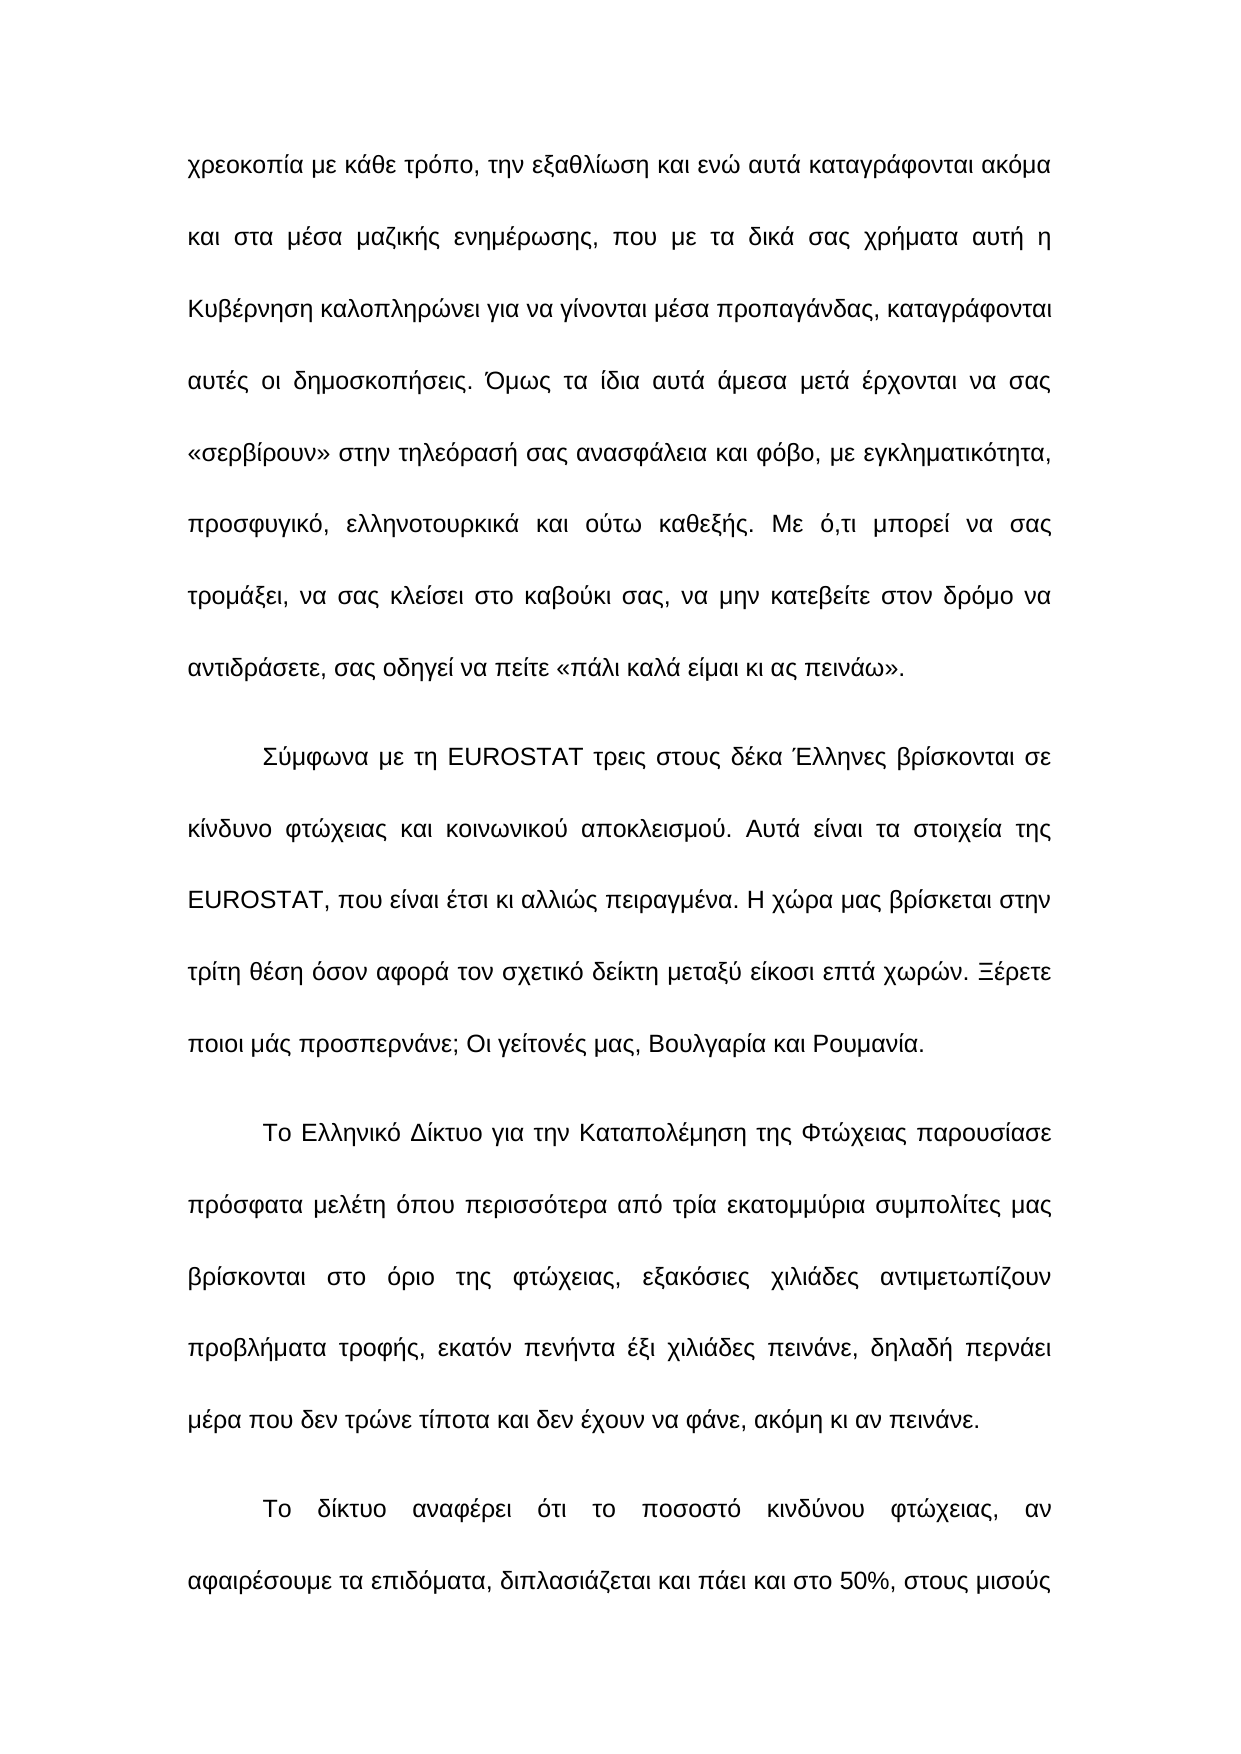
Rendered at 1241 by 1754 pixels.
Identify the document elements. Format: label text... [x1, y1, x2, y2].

text Το Ελληνικό Δίκτυο για την Καταπολέμηση της Φτώχειας παρουσίασε πρόσφατα μελέτη όπου περισσότερα από τρία εκατομμύρια συμπολίτες μας βρίσκονται στο όριο της φτώχειας, εξακόσιες χιλιάδες αντιμετωπίζουν προβλήματα τροφής, εκατόν πενήντα έξι χιλιάδες πεινάνε, δηλαδή περνάει μέρα που δεν τρώνε τίποτα και δεν έχουν να φάνε, ακόμη κι αν πεινάνε. [187, 1118, 1053, 1434]
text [187, 1494, 1053, 1594]
text Σύμφωνα με τη EUROSTAT τρεις στους δέκα Έλληνες βρίσκονται σε κίνδυνο φτώχειας και κοινωνικού αποκλεισμού. Αυτά είναι τα στοιχεία της EUROSTAT, που είναι έτσι κι αλλιώς πειραγμένα. Η χώρα μας βρίσκεται στην τρίτη θέση όσον αφορά τον σχετικό δείκτη μεταξύ είκοσι επτά χωρών. Ξέρετε ποιοι μάς προσπερνάνε; Οι γείτονές μας, Βουλγαρία και Ρουμανία. [187, 742, 1053, 1058]
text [187, 150, 1053, 682]
